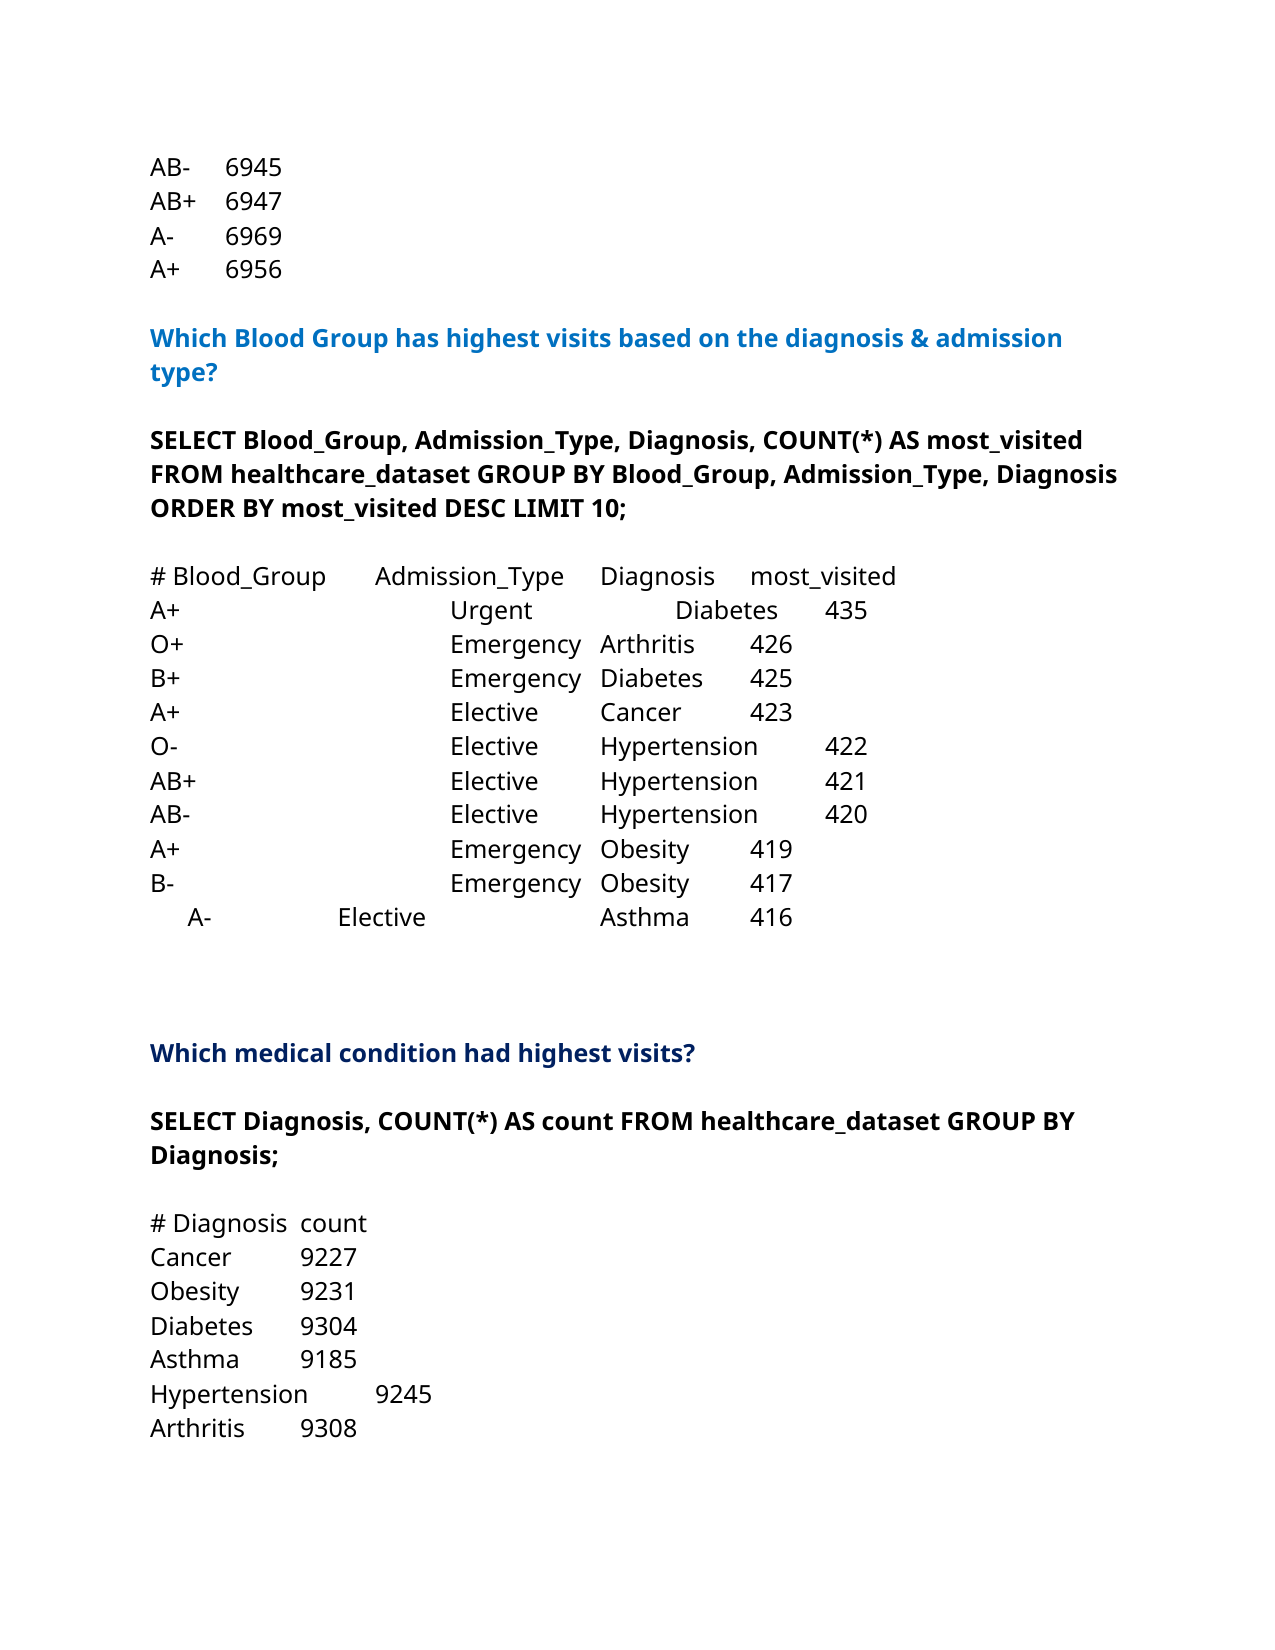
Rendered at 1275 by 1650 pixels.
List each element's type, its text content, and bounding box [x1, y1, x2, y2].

text AB- 6945 [150, 150, 1125, 184]
text Diabetes 9304 [150, 1308, 1125, 1342]
text SELECT Diagnosis, COUNT(*) AS count FROM healthcare_dataset GROUP BY Diagnosis; [150, 1104, 1125, 1172]
text Obesity 9231 [150, 1274, 1125, 1308]
text AB+ Elective Hypertension 421 [150, 763, 1125, 797]
text Which Blood Group has highest visits based on the diagnosis & admission type? [150, 320, 1125, 388]
text O+ Emergency Arthritis 426 [150, 627, 1125, 661]
text O- Elective Hypertension 422 [150, 729, 1125, 763]
text Asthma 9185 [150, 1342, 1125, 1376]
text A+ Urgent Diabetes 435 [150, 593, 1125, 627]
text # Diagnosis count [150, 1206, 1125, 1240]
text A+ Elective Cancer 423 [150, 695, 1125, 729]
text A- 6969 [150, 218, 1125, 252]
text AB+ 6947 [150, 184, 1125, 218]
text A+ 6956 [150, 252, 1125, 286]
text B- Emergency Obesity 417 [150, 865, 1125, 899]
list Elective Asthma 416 [187, 899, 1125, 933]
text Hypertension 9245 [150, 1376, 1125, 1410]
text AB- Elective Hypertension 420 [150, 797, 1125, 831]
text Arthritis 9308 [150, 1410, 1125, 1444]
text # Blood_Group Admission_Type Diagnosis most_visited [150, 559, 1125, 593]
text Which medical condition had highest visits? [150, 1036, 1125, 1070]
text Cancer 9227 [150, 1240, 1125, 1274]
text B+ Emergency Diabetes 425 [150, 661, 1125, 695]
text A+ Emergency Obesity 419 [150, 831, 1125, 865]
text SELECT Blood_Group, Admission_Type, Diagnosis, COUNT(*) AS most_visited FROM healthcare_dataset GROUP BY Blood_Group, Admission_Type, Diagnosis ORDER BY most_visited DESC LIMIT 10; [150, 422, 1125, 525]
